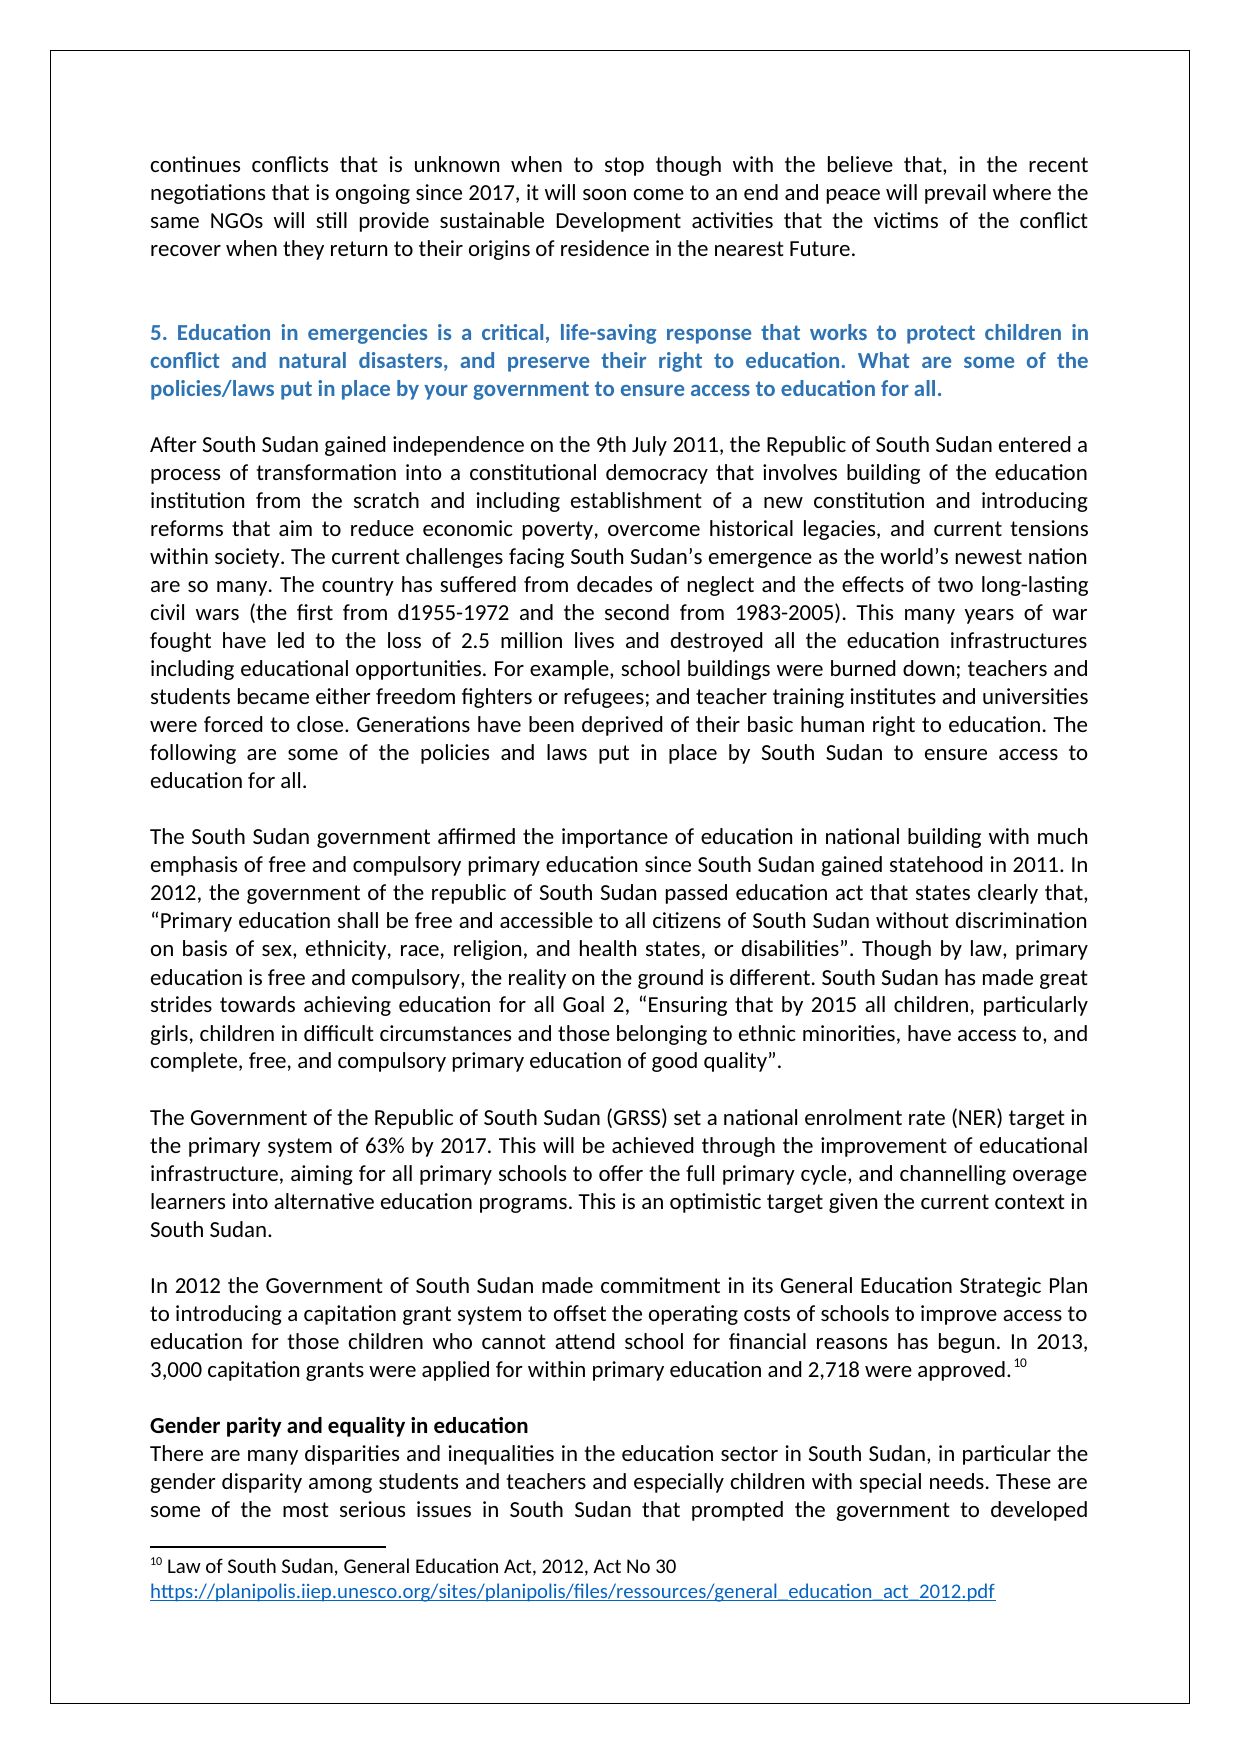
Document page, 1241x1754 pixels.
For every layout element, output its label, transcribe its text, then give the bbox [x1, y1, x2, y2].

text 5. Education in emergencies is a critical, life-saving response that works to protect children in conflict and natural disasters, and preserve their right to education. What are some of the policies/laws put in place by your government to ensure access to education for all. [150, 318, 1090, 402]
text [150, 1439, 1090, 1523]
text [150, 150, 1090, 262]
text Gender parity and equality in education [150, 1411, 1090, 1439]
text The Government of the Republic of South Sudan (GRSS) set a national enrolment rate (NER) target in the primary system of 63% by 2017. This will be achieved through the improvement of educational infrastructure, aiming for all primary schools to offer the full primary cycle, and channelling overage learners into alternative education programs. This is an optimistic target given the current context in South Sudan. [150, 1103, 1090, 1243]
text The South Sudan government affirmed the importance of education in national building with much emphasis of free and compulsory primary education since South Sudan gained statehood in 2011. In 2012, the government of the republic of South Sudan passed education act that states clearly that, “Primary education shall be free and accessible to all citizens of South Sudan without discrimination on basis of sex, ethnicity, race, religion, and health states, or disabilities”. Though by law, primary education is free and compulsory, the reality on the ground is different. South Sudan has made great strides towards achieving education for all Goal 2, “Ensuring that by 2015 all children, particularly girls, children in difficult circumstances and those belonging to ethnic minorities, have access to, and complete, free, and compulsory primary education of good quality”. [150, 822, 1090, 1075]
text After South Sudan gained independence on the 9th July 2011, the Republic of South Sudan entered a process of transformation into a constitutional democracy that involves building of the education institution from the scratch and including establishment of a new constitution and introducing reforms that aim to reduce economic poverty, overcome historical legacies, and current tensions within society. The current challenges facing South Sudan’s emergence as the world’s newest nation are so many. The country has suffered from decades of neglect and the effects of two long-lasting civil wars (the first from d1955-1972 and the second from 1983-2005). This many years of war fought have led to the loss of 2.5 million lives and destroyed all the education infrastructures including educational opportunities. For example, school buildings were burned down; teachers and students became either freedom fighters or refugees; and teacher training institutes and universities were forced to close. Generations have been deprived of their basic human right to education. The following are some of the policies and laws put in place by South Sudan to ensure access to education for all. [150, 430, 1090, 794]
text In 2012 the Government of South Sudan made commitment in its General Education Strategic Plan to introducing a capitation grant system to offset the operating costs of schools to improve access to education for those children who cannot attend school for financial reasons has begun. In 2013, 3,000 capitation grants were applied for within primary education and 2,718 were approved. [150, 1271, 1090, 1383]
